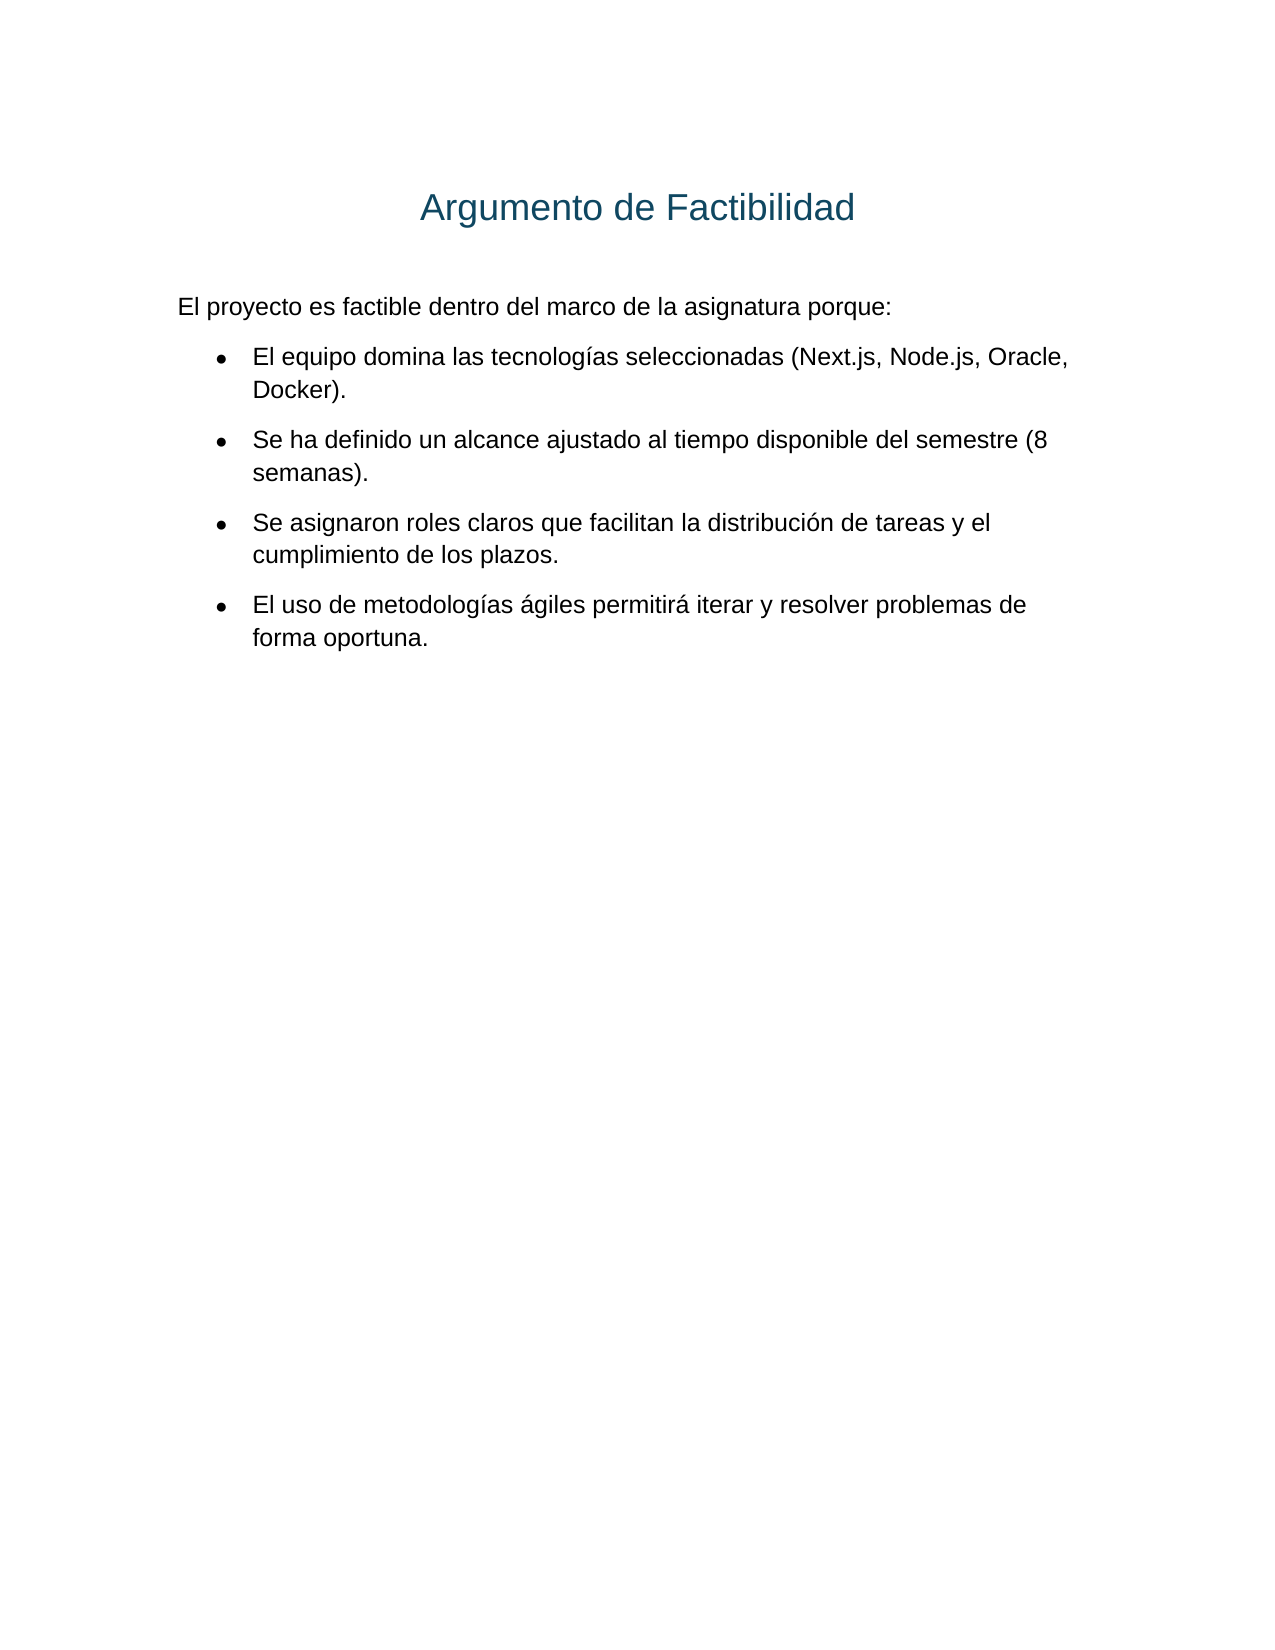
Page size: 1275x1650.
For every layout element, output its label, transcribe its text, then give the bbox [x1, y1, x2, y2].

list Se asignaron roles claros que facilitan la distribución de tareas y el cumplimiento de los plazos. [215, 507, 1098, 569]
subtitle Argumento de Factibilidad [177, 185, 1098, 228]
text El proyecto es factible dentro del marco de la asignatura porque: [177, 292, 1098, 321]
list El equipo domina las tecnologías seleccionadas (Next.js, Node.js, Oracle, Docker). [215, 342, 1098, 404]
list El uso de metodologías ágiles permitirá iterar y resolver problemas de forma oportuna. [215, 590, 1098, 652]
list Se ha definido un alcance ajustado al tiempo disponible del semestre (8 semanas). [215, 425, 1098, 487]
